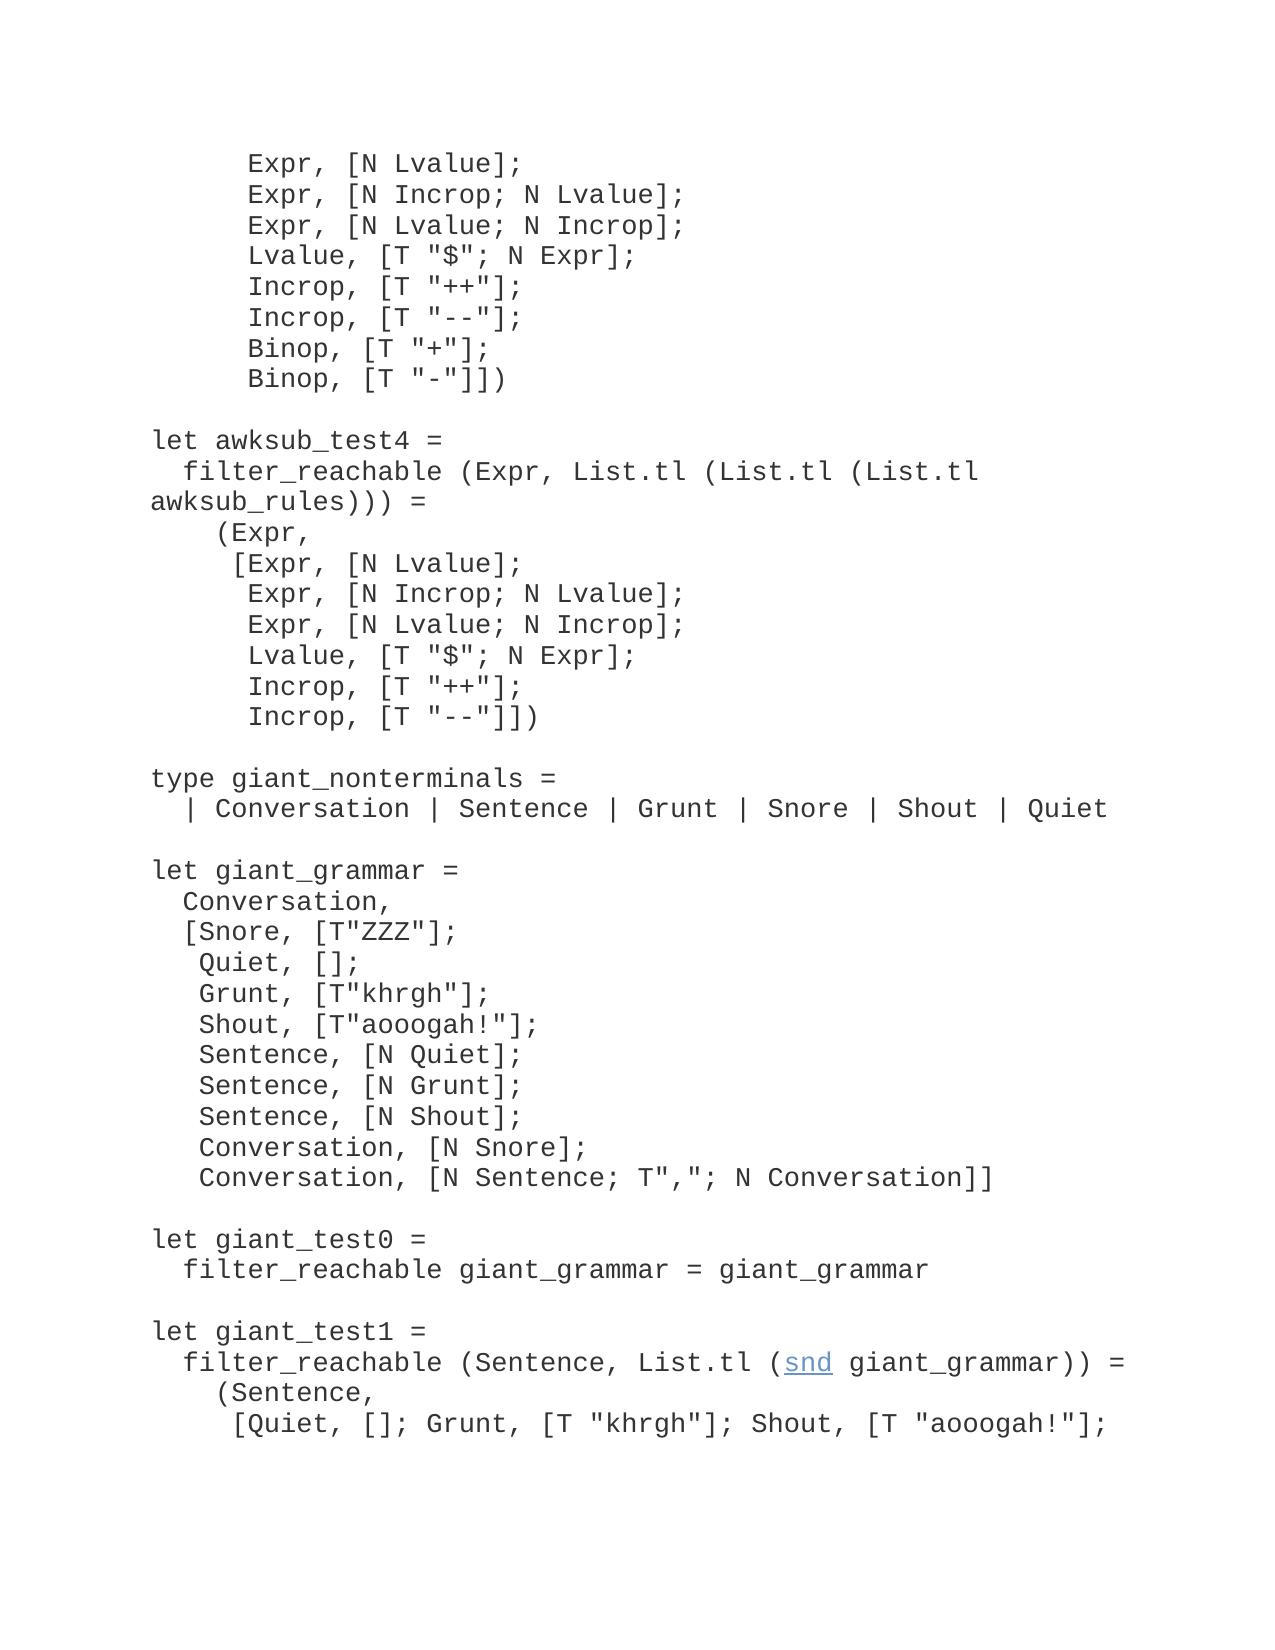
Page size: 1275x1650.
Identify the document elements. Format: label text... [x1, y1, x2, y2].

text Sentence, [N Shout]; [150, 1103, 1125, 1133]
text Lvalue, [T "$"; N Expr]; [150, 642, 1125, 672]
text Sentence, [N Grunt]; [150, 1072, 1125, 1103]
text filter_reachable giant_grammar = giant_grammar [150, 1256, 1125, 1287]
text type giant_nonterminals = [150, 764, 1125, 795]
text let awksub_test4 = [150, 427, 1125, 457]
text [Snore, [T"ZZZ"]; [150, 918, 1125, 949]
text [Quiet, []; Grunt, [T "khrgh"]; Shout, [T "aooogah!"]; [150, 1410, 1125, 1441]
text Grunt, [T"khrgh"]; [150, 980, 1125, 1010]
text filter_reachable (Expr, List.tl (List.tl (List.tl awksub_rules))) = [150, 457, 1125, 519]
text filter_reachable (Sentence, List.tl (snd giant_grammar)) = [150, 1348, 1125, 1379]
text let giant_test0 = [150, 1226, 1125, 1256]
text Incrop, [T "++"]; [150, 672, 1125, 703]
text (Expr, [150, 519, 1125, 549]
text | Conversation | Sentence | Grunt | Snore | Shout | Quiet [150, 795, 1125, 826]
text Binop, [T "+"]; [150, 334, 1125, 365]
text [Expr, [N Lvalue]; [150, 549, 1125, 580]
text let giant_test1 = [150, 1318, 1125, 1348]
text Quiet, []; [150, 949, 1125, 980]
text Shout, [T"aooogah!"]; [150, 1010, 1125, 1041]
text Expr, [N Lvalue; N Incrop]; [150, 211, 1125, 242]
text (Sentence, [150, 1379, 1125, 1410]
text Incrop, [T "++"]; [150, 273, 1125, 304]
text Conversation, [N Sentence; T","; N Conversation]] [150, 1164, 1125, 1195]
text let giant_grammar = [150, 857, 1125, 887]
text Sentence, [N Quiet]; [150, 1041, 1125, 1072]
text Expr, [N Incrop; N Lvalue]; [150, 580, 1125, 611]
text Expr, [N Lvalue]; [150, 150, 1125, 181]
text Expr, [N Incrop; N Lvalue]; [150, 181, 1125, 211]
text Conversation, [150, 887, 1125, 918]
text Expr, [N Lvalue; N Incrop]; [150, 611, 1125, 642]
text Conversation, [N Snore]; [150, 1133, 1125, 1164]
text Incrop, [T "--"]]) [150, 703, 1125, 734]
text Binop, [T "-"]]) [150, 365, 1125, 396]
text Incrop, [T "--"]; [150, 304, 1125, 334]
text Lvalue, [T "$"; N Expr]; [150, 242, 1125, 273]
